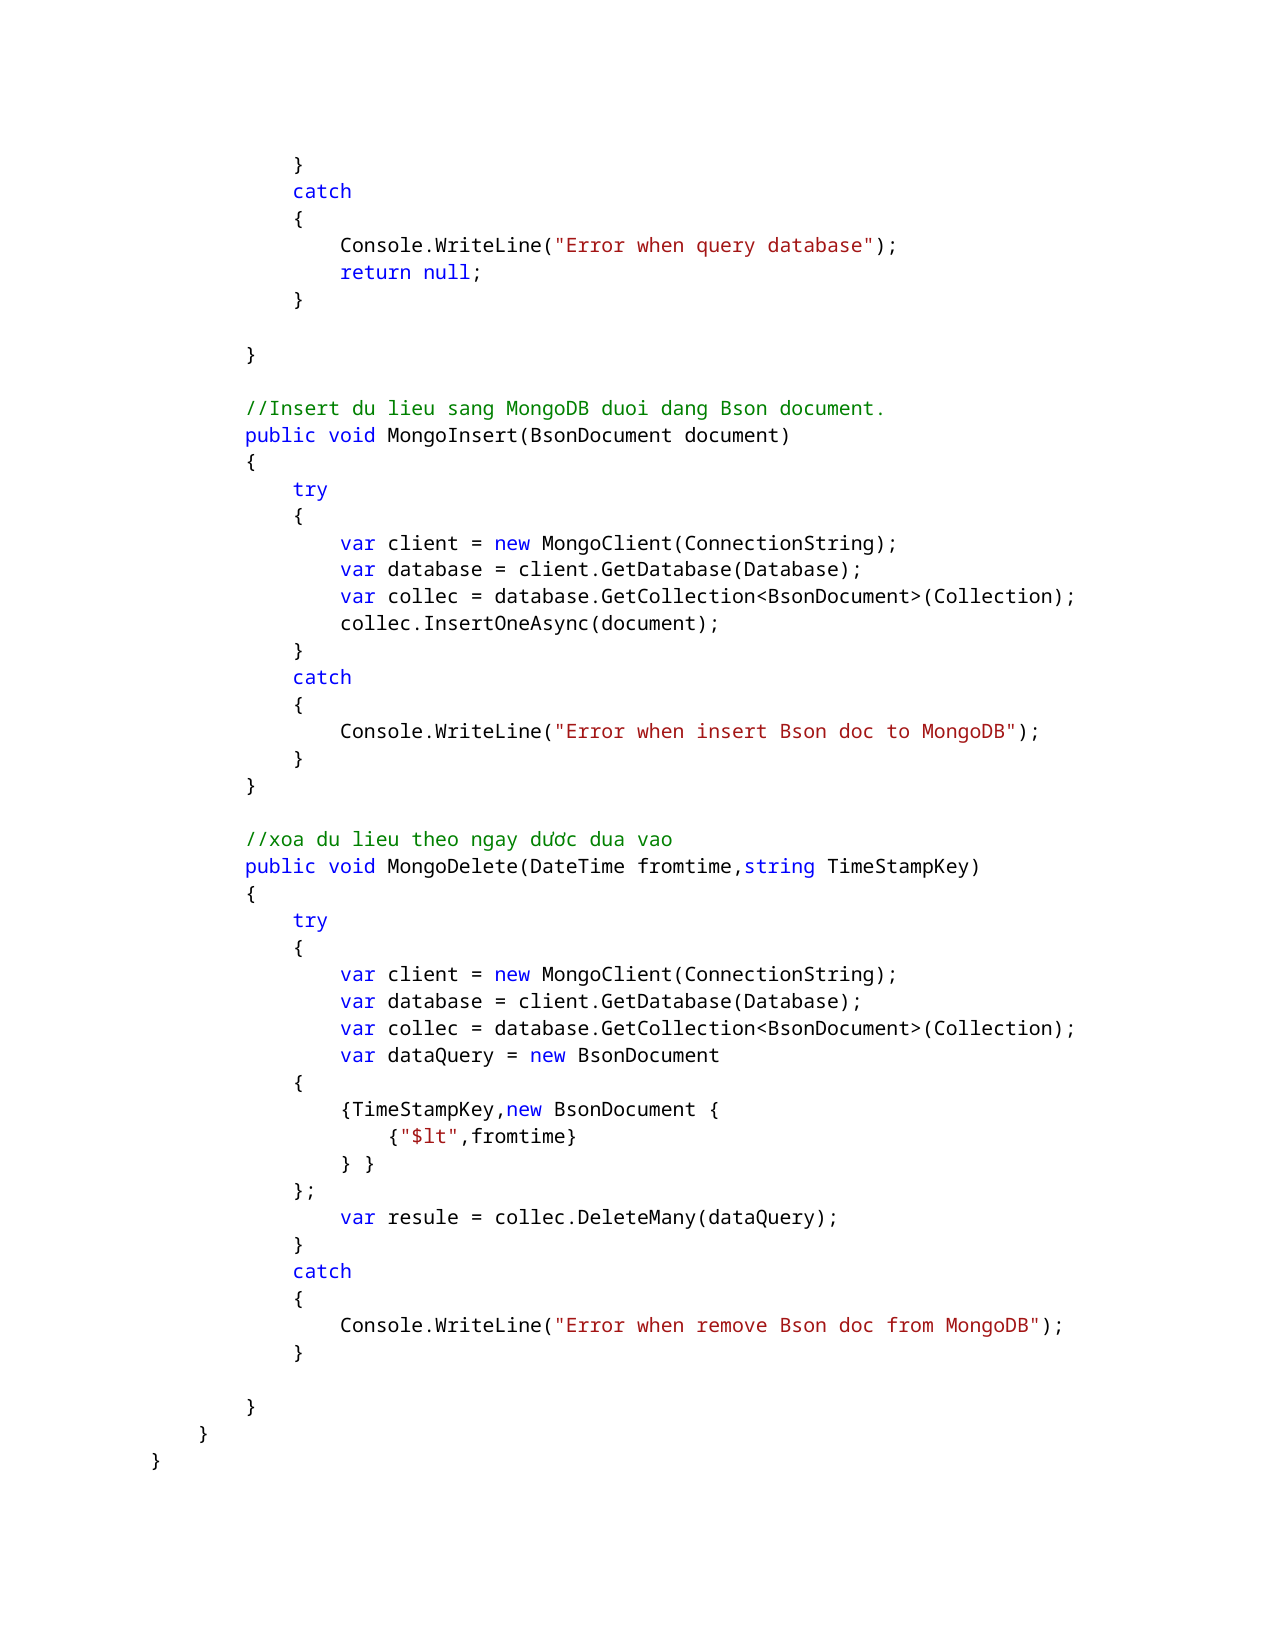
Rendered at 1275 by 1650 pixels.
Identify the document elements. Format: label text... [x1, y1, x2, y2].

text Console.WriteLine("Error when query database"); [150, 231, 1125, 258]
text } [150, 744, 1125, 772]
text } [150, 1419, 1125, 1446]
text {TimeStampKey,new BsonDocument { [150, 1095, 1125, 1122]
text } [150, 340, 1125, 367]
text } } [150, 1149, 1125, 1176]
text var client = new MongoClient(ConnectionString); [150, 960, 1125, 987]
text { [150, 502, 1125, 529]
text } [150, 1338, 1125, 1365]
text { [150, 1068, 1125, 1095]
text var client = new MongoClient(ConnectionString); [150, 529, 1125, 556]
text { [150, 933, 1125, 960]
text } [150, 1446, 1125, 1473]
text Console.WriteLine("Error when insert Bson doc to MongoDB"); [150, 718, 1125, 744]
text var database = client.GetDatabase(Database); [150, 987, 1125, 1014]
text public void MongoInsert(BsonDocument document) [150, 421, 1125, 448]
text var resule = collec.DeleteMany(dataQuery); [150, 1203, 1125, 1230]
text var collec = database.GetCollection<BsonDocument>(Collection); [150, 583, 1125, 610]
text } [150, 285, 1125, 312]
text } [150, 772, 1125, 798]
text collec.InsertOneAsync(document); [150, 610, 1125, 637]
text } [150, 637, 1125, 664]
text try [150, 475, 1125, 502]
text { [150, 879, 1125, 906]
text { [150, 691, 1125, 718]
text {"$lt",fromtime} [150, 1122, 1125, 1149]
text } [150, 150, 1125, 177]
text } [150, 1230, 1125, 1257]
text Console.WriteLine("Error when remove Bson doc from MongoDB"); [150, 1311, 1125, 1338]
text public void MongoDelete(DateTime fromtime,string TimeStampKey) [150, 852, 1125, 879]
text catch [150, 177, 1125, 204]
text //xoa du lieu theo ngay dươc dua vao [150, 826, 1125, 852]
text var dataQuery = new BsonDocument [150, 1041, 1125, 1068]
text var collec = database.GetCollection<BsonDocument>(Collection); [150, 1014, 1125, 1041]
text catch [150, 1257, 1125, 1284]
text } [150, 1392, 1125, 1419]
text { [150, 1284, 1125, 1311]
text catch [150, 664, 1125, 691]
text try [150, 906, 1125, 933]
text { [150, 204, 1125, 231]
text //Insert du lieu sang MongoDB duoi dang Bson document. [150, 394, 1125, 421]
text { [150, 448, 1125, 475]
text return null; [150, 258, 1125, 285]
text }; [150, 1176, 1125, 1203]
text var database = client.GetDatabase(Database); [150, 556, 1125, 583]
